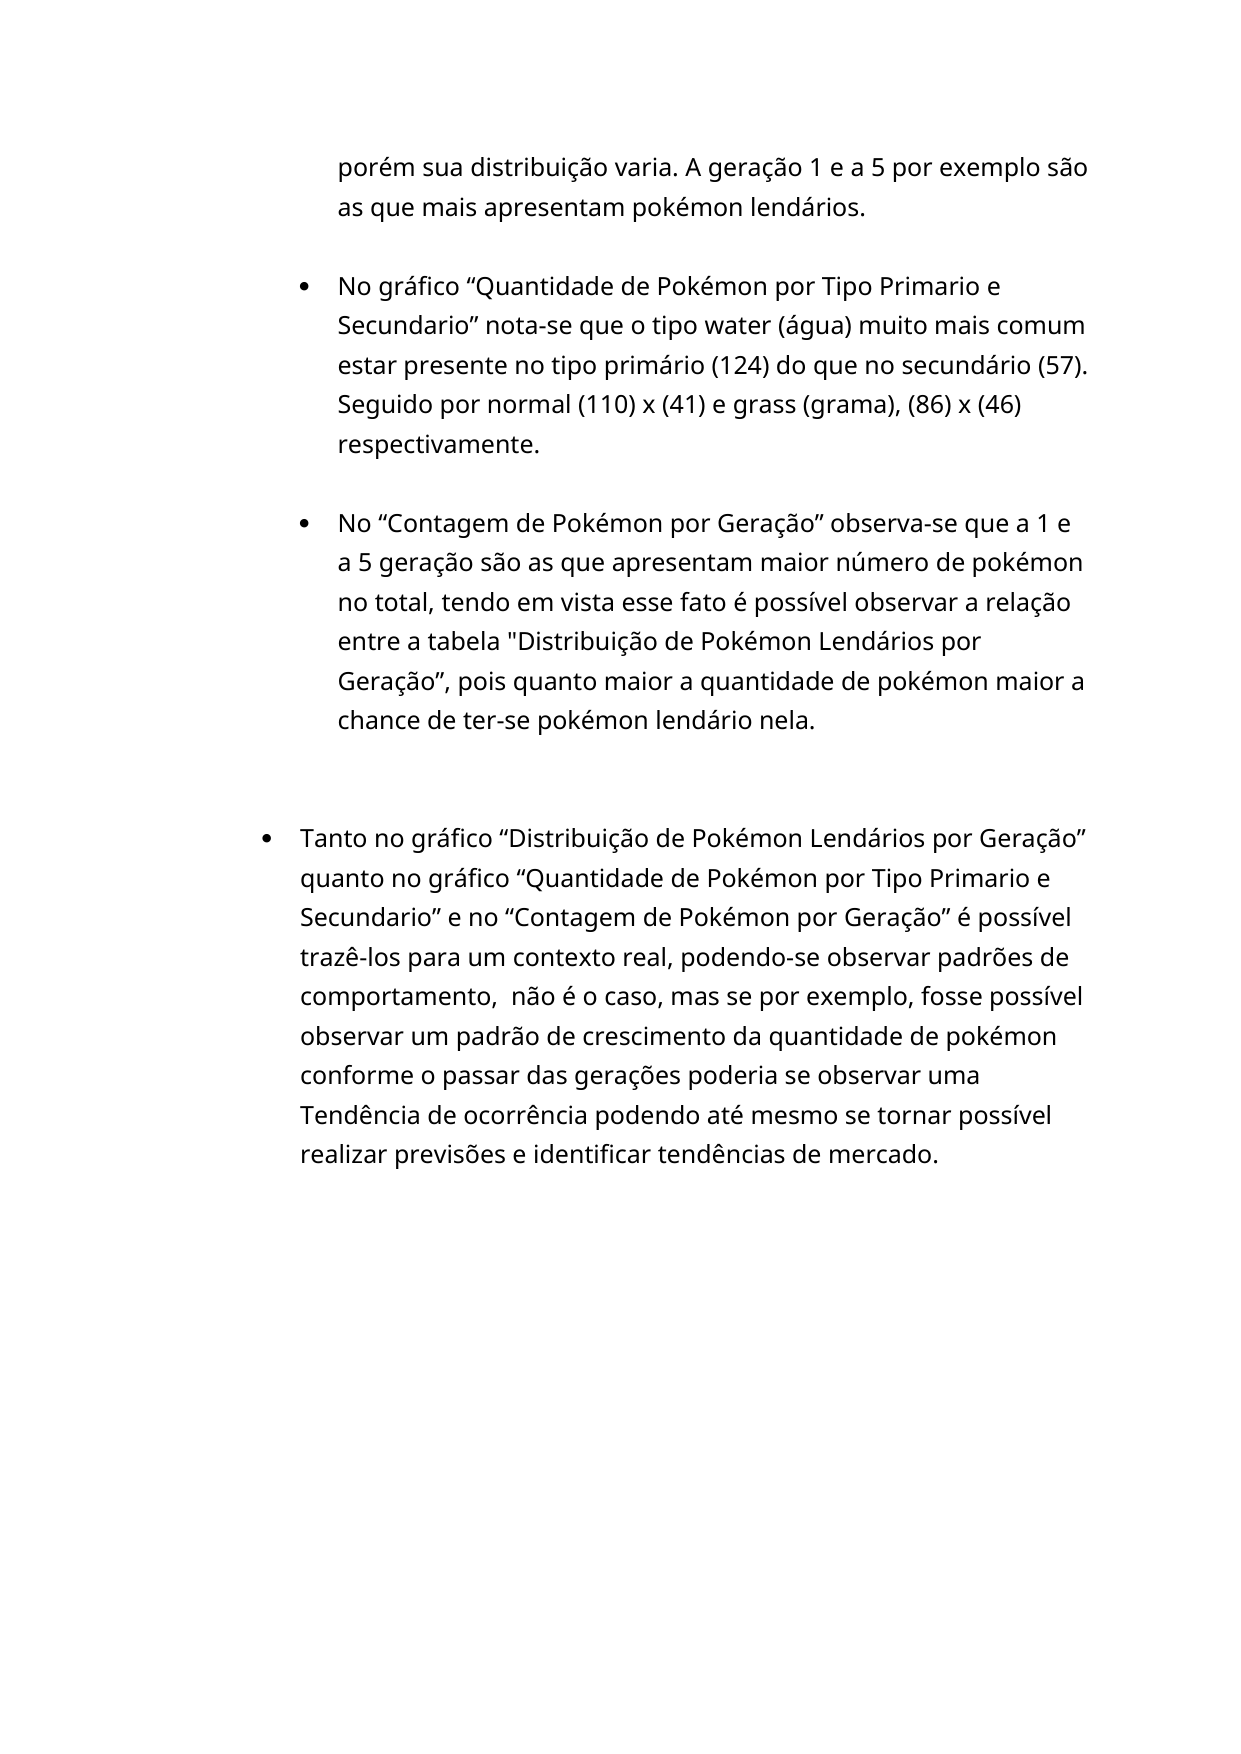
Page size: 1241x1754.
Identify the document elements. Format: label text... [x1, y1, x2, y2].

list No “Contagem de Pokémon por Geração” observa-se que a 1 e a 5 geração são as que apresentam maior número de pokémon no total, tendo em vista esse fato é possível observar a relação entre a tabela "Distribuição de Pokémon Lendários por Geração”, pois quanto maior a quantidade de pokémon maior a chance de ter-se pokémon lendário nela. [300, 505, 1090, 737]
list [300, 150, 1090, 223]
list Tanto no gráfico “Distribuição de Pokémon Lendários por Geração” quanto no gráfico “Quantidade de Pokémon por Tipo Primario e Secundario” e no “Contagem de Pokémon por Geração” é possível trazê-los para um contexto real, podendo-se observar padrões de comportamento, não é o caso, mas se por exemplo, fosse possível observar um padrão de crescimento da quantidade de pokémon conforme o passar das gerações poderia se observar uma Tendência de ocorrência podendo até mesmo se tornar possível realizar previsões e identificar tendências de mercado. [262, 821, 1090, 1171]
list No gráfico “Quantidade de Pokémon por Tipo Primario e Secundario” nota-se que o tipo water (água) muito mais comum estar presente no tipo primário (124) do que no secundário (57). Seguido por normal (110) x (41) e grass (grama), (86) x (46) respectivamente. [300, 268, 1090, 460]
